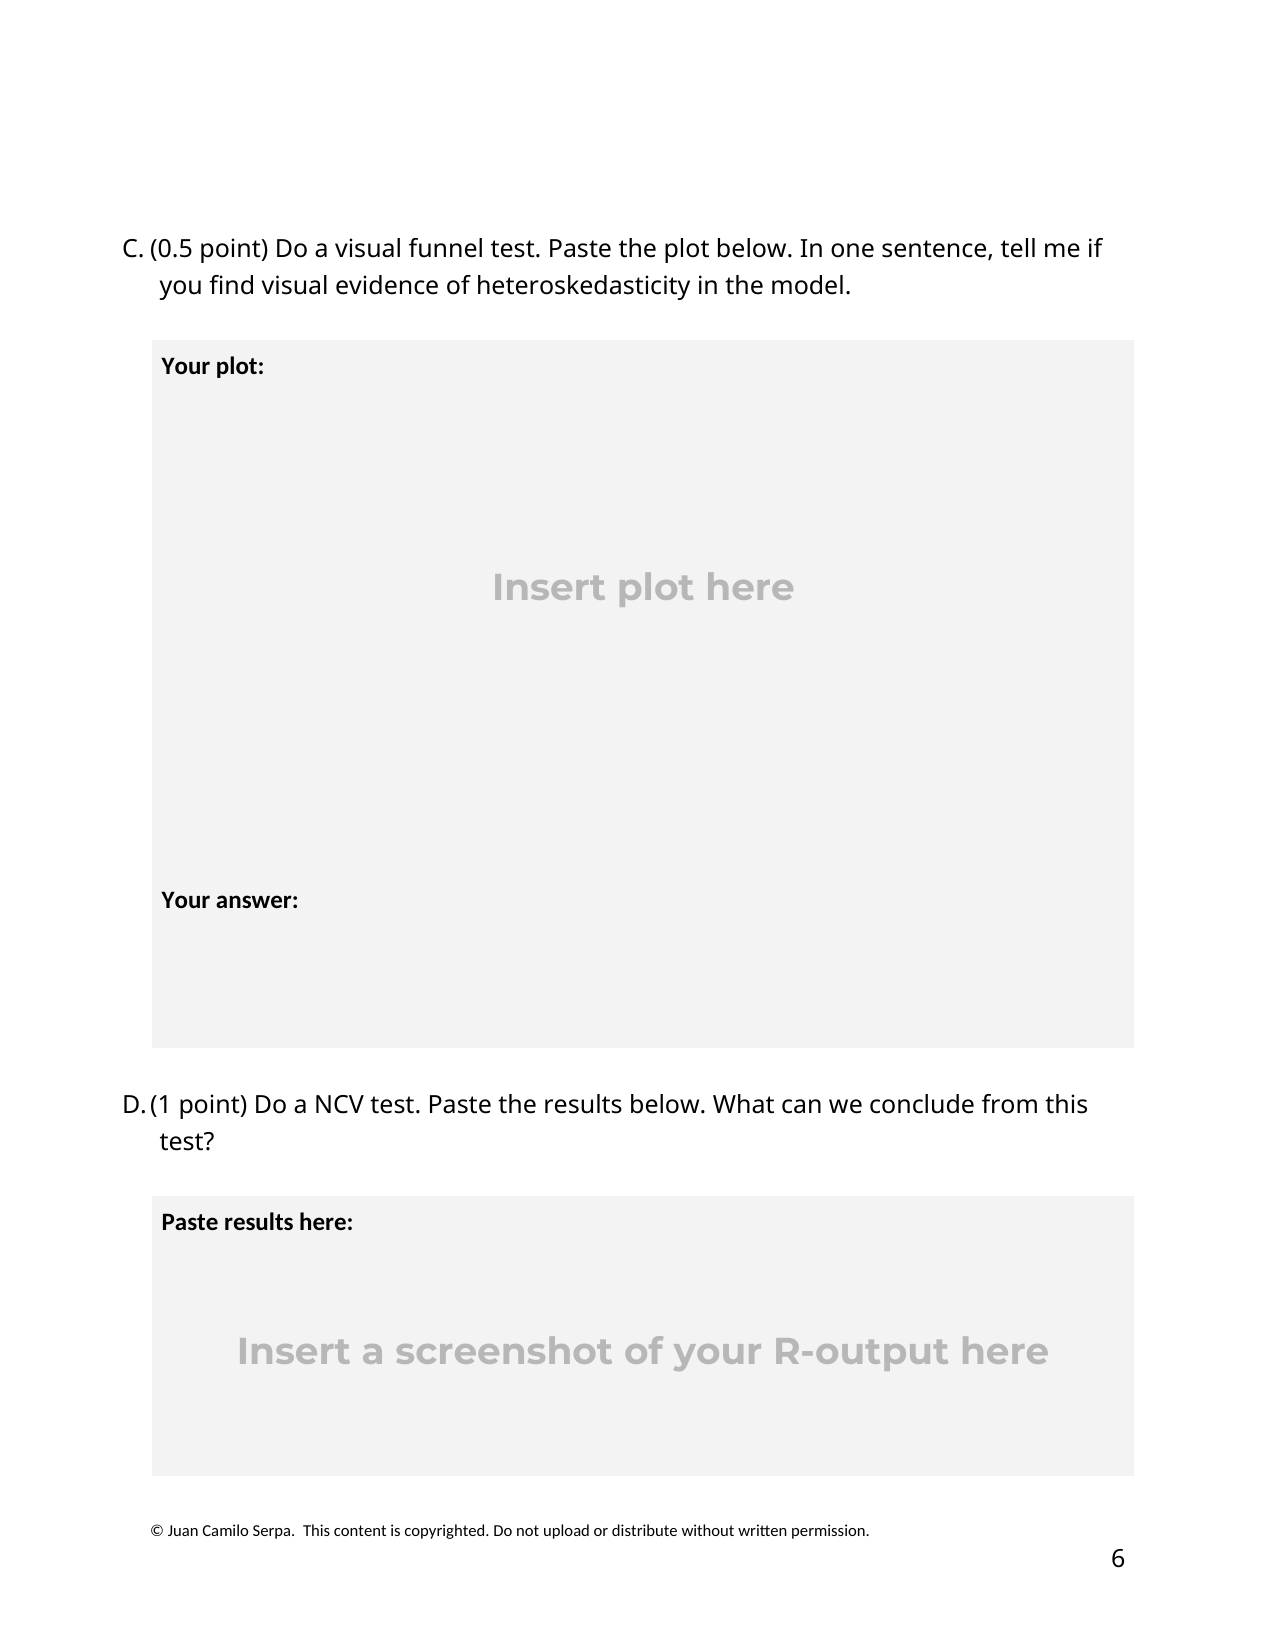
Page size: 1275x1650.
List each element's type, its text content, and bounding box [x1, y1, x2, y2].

list (1 point) Do a NCV test. Paste the results below. What can we conclude from this test? [122, 1086, 1125, 1157]
table_header Your plot: Insert plot here Your answer: [152, 340, 1134, 1048]
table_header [152, 1196, 1134, 1476]
list (0.5 point) Do a visual funnel test. Paste the plot below. In one sentence, tell me if you find visual evidence of heteroskedasticity in the model. [122, 231, 1125, 302]
